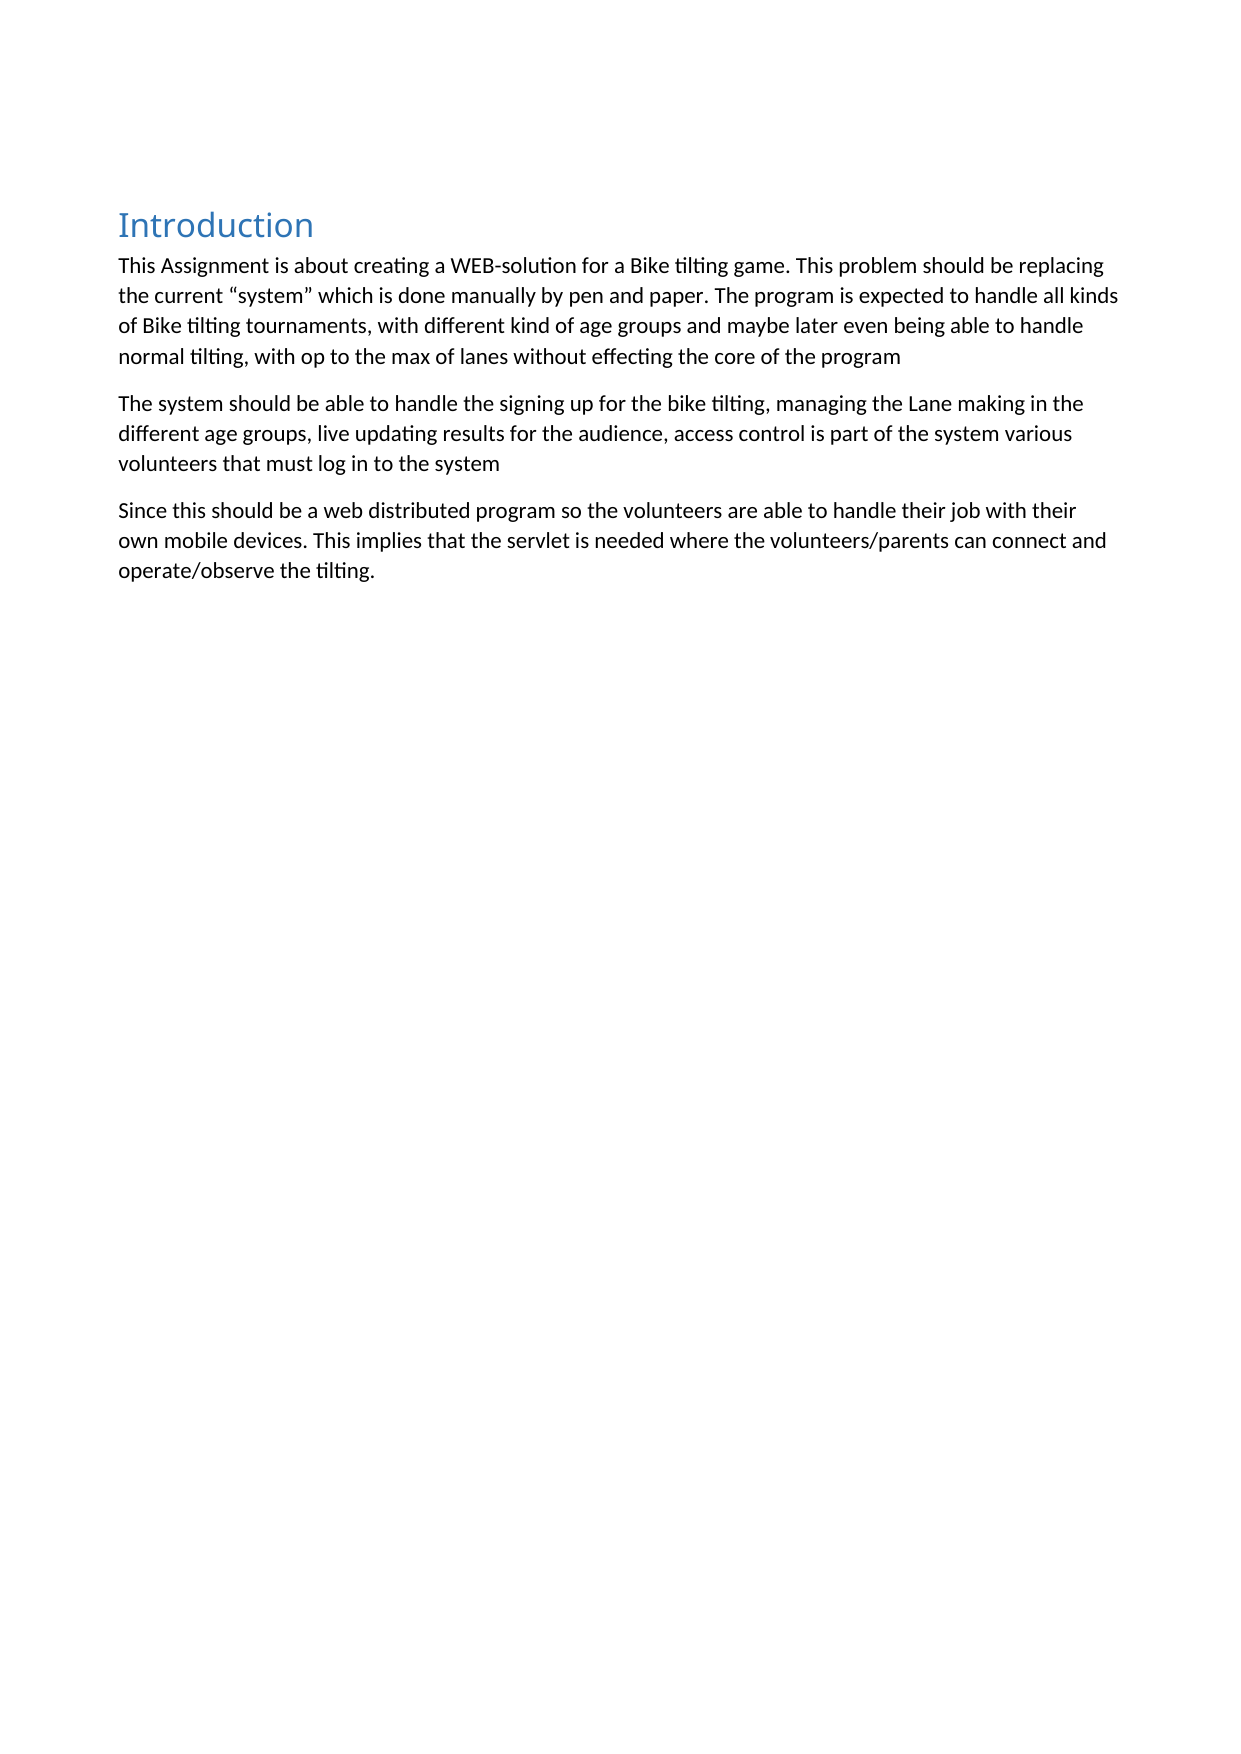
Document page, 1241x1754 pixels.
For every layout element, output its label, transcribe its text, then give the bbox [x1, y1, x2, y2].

subtitle Introduction [118, 202, 1122, 248]
text This Assignment is about creating a WEB-solution for a Bike tilting game. This problem should be replacing the current “system” which is done manually by pen and paper. The program is expected to handle all kinds of Bike tilting tournaments, with different kind of age groups and maybe later even being able to handle normal tilting, with op to the max of lanes without effecting the core of the program [118, 251, 1122, 370]
text The system should be able to handle the signing up for the bike tilting, managing the Lane making in the different age groups, live updating results for the audience, access control is part of the system various volunteers that must log in to the system [118, 389, 1122, 477]
text Since this should be a web distributed program so the volunteers are able to handle their job with their own mobile devices. This implies that the servlet is needed where the volunteers/parents can connect and operate/observe the tilting. [118, 496, 1122, 584]
